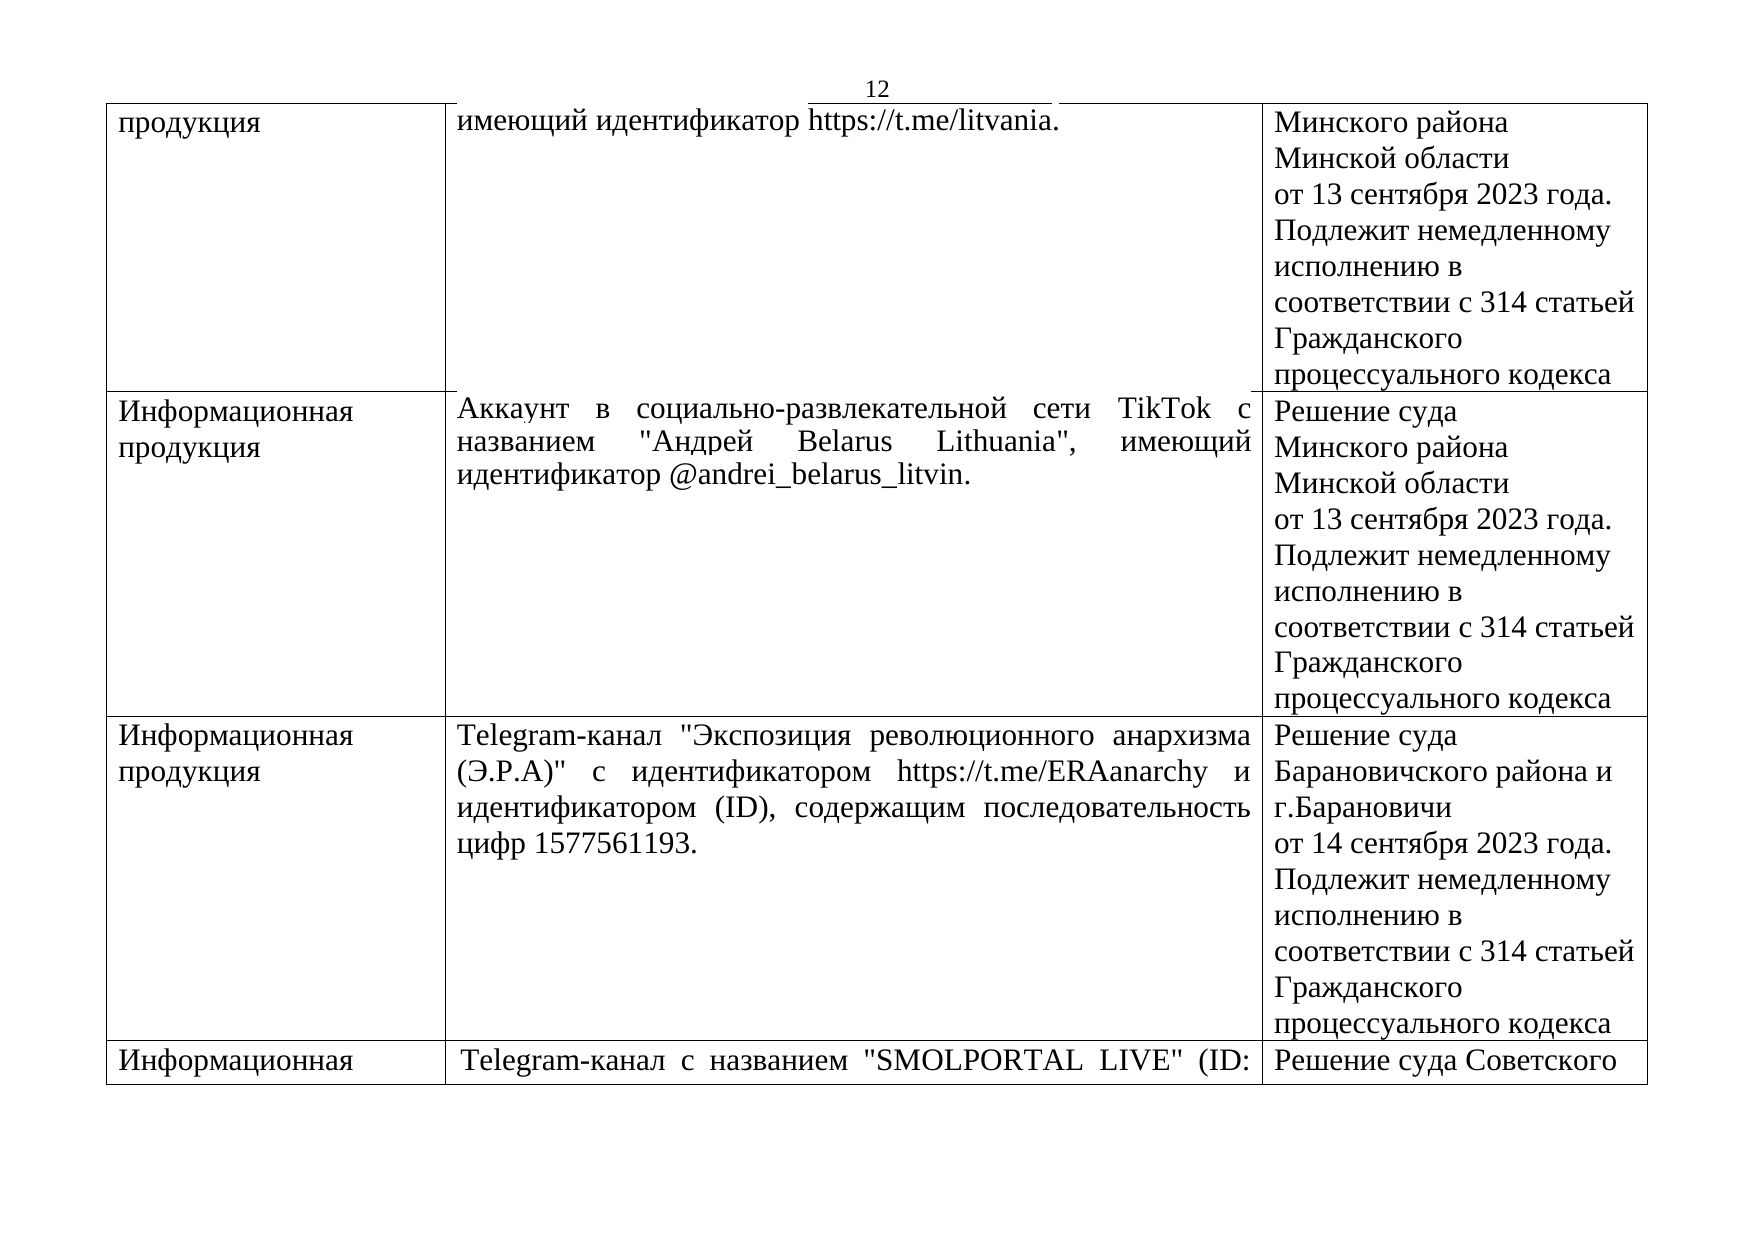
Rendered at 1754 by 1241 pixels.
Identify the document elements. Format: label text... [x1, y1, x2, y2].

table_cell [107, 104, 445, 391]
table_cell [1263, 1041, 1647, 1084]
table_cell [446, 104, 1262, 391]
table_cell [107, 1041, 445, 1084]
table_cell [446, 1041, 1262, 1084]
table_cell Telegram-канал "Экспозиция революционного анархизма (Э.Р.А)" c идентификатором https://t.me/ERAanarchy и идентификатором (ID), содержащим последовательность цифр 1577561193. [446, 717, 1262, 1040]
table_cell Информационная продукция [107, 717, 445, 1040]
table_cell Информационная продукция [107, 392, 445, 716]
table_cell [1263, 104, 1647, 391]
table_cell Решение суда Барановичского района и г.Барановичи от 14 сентября 2023 года. Подлежит немедленному исполнению в соответствии с 314 статьей Гражданского процессуального кодекса [1263, 717, 1647, 1040]
table_cell Аккаунт в социально-развлекательной сети TikTok с названием "Андрей Belarus Lithuania", имеющий идентификатор @andrei_belarus_litvin. [446, 392, 1262, 716]
